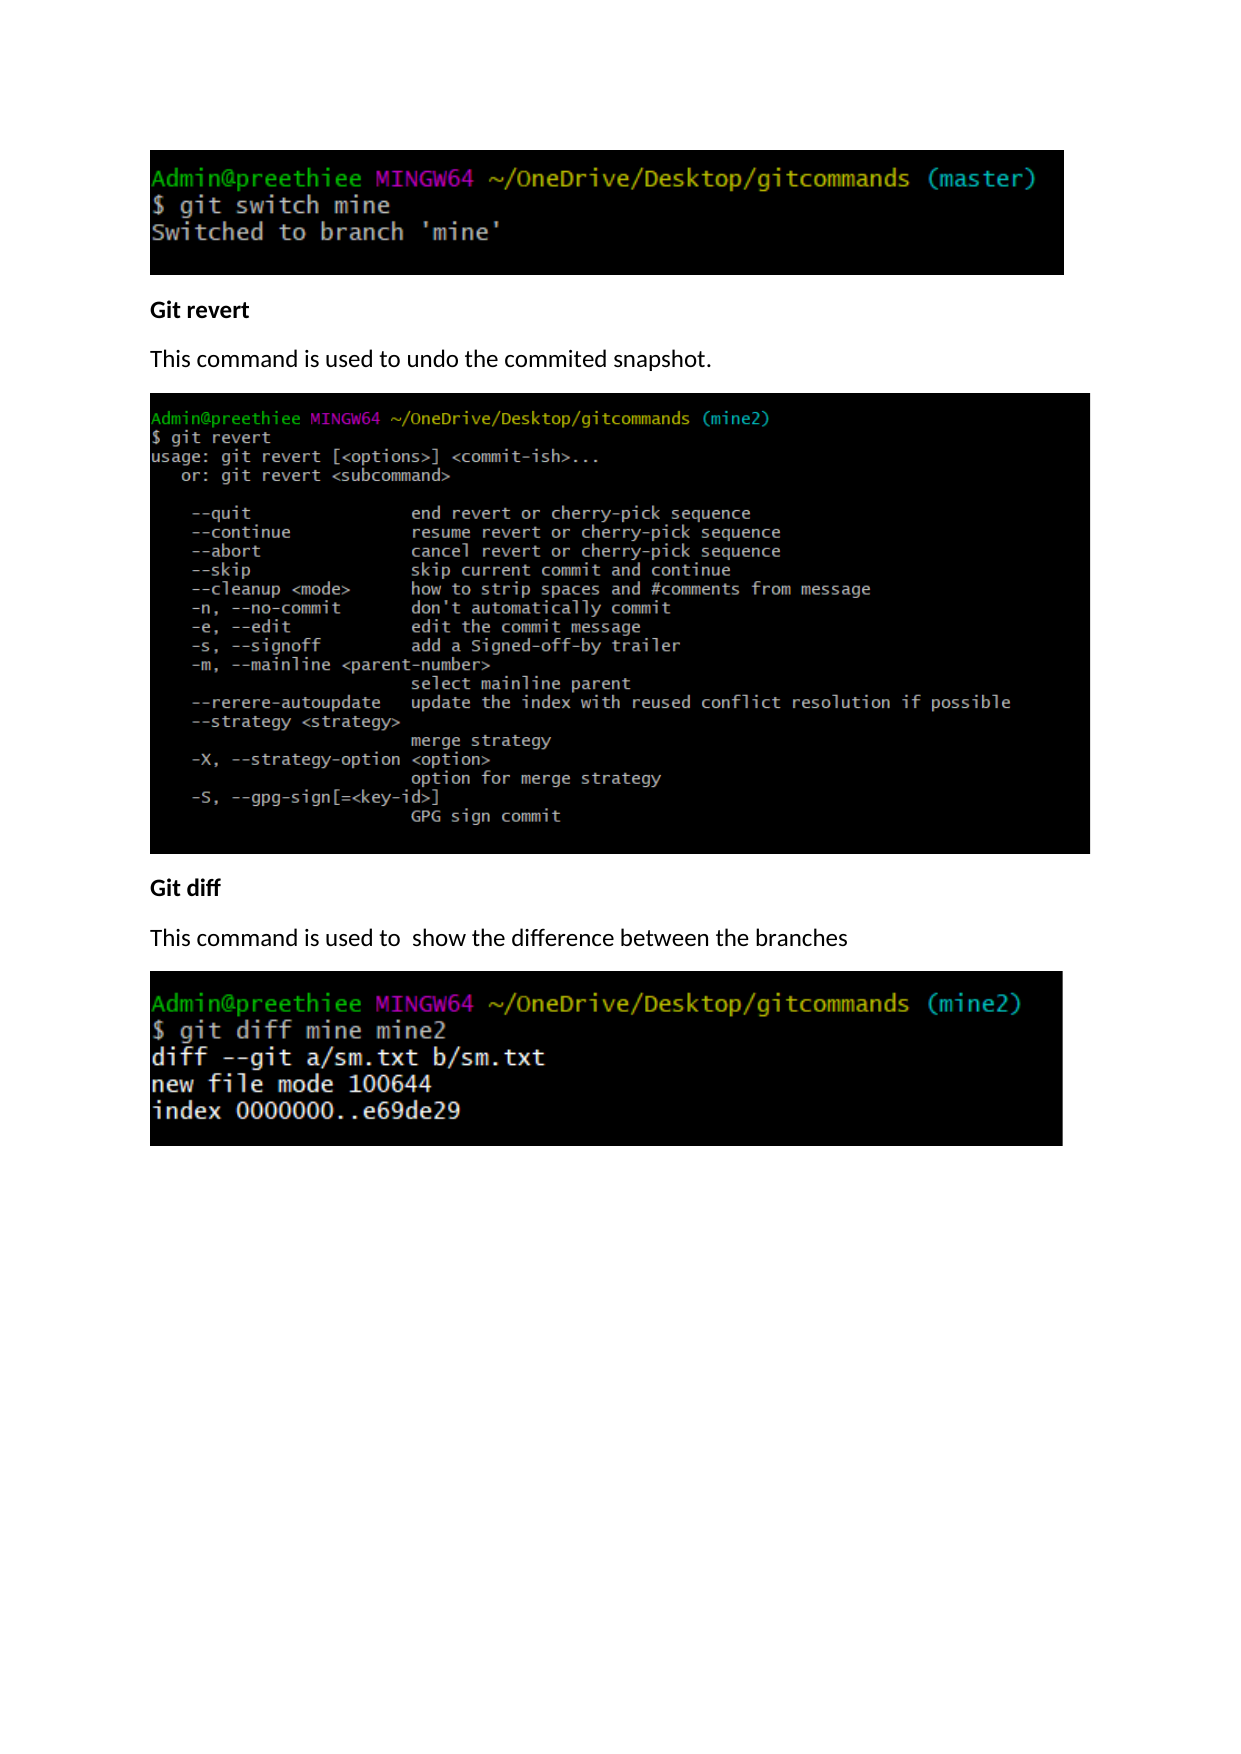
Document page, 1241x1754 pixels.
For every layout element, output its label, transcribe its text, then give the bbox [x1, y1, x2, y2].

picture [150, 971, 1063, 1146]
picture [150, 150, 1064, 275]
text Git revert [150, 294, 1090, 324]
text Git diff [150, 872, 1090, 903]
picture [150, 393, 1091, 854]
text This command is used to undo the commited snapshot. [150, 343, 1090, 374]
text This command is used to show the difference between the branches [150, 922, 1090, 953]
